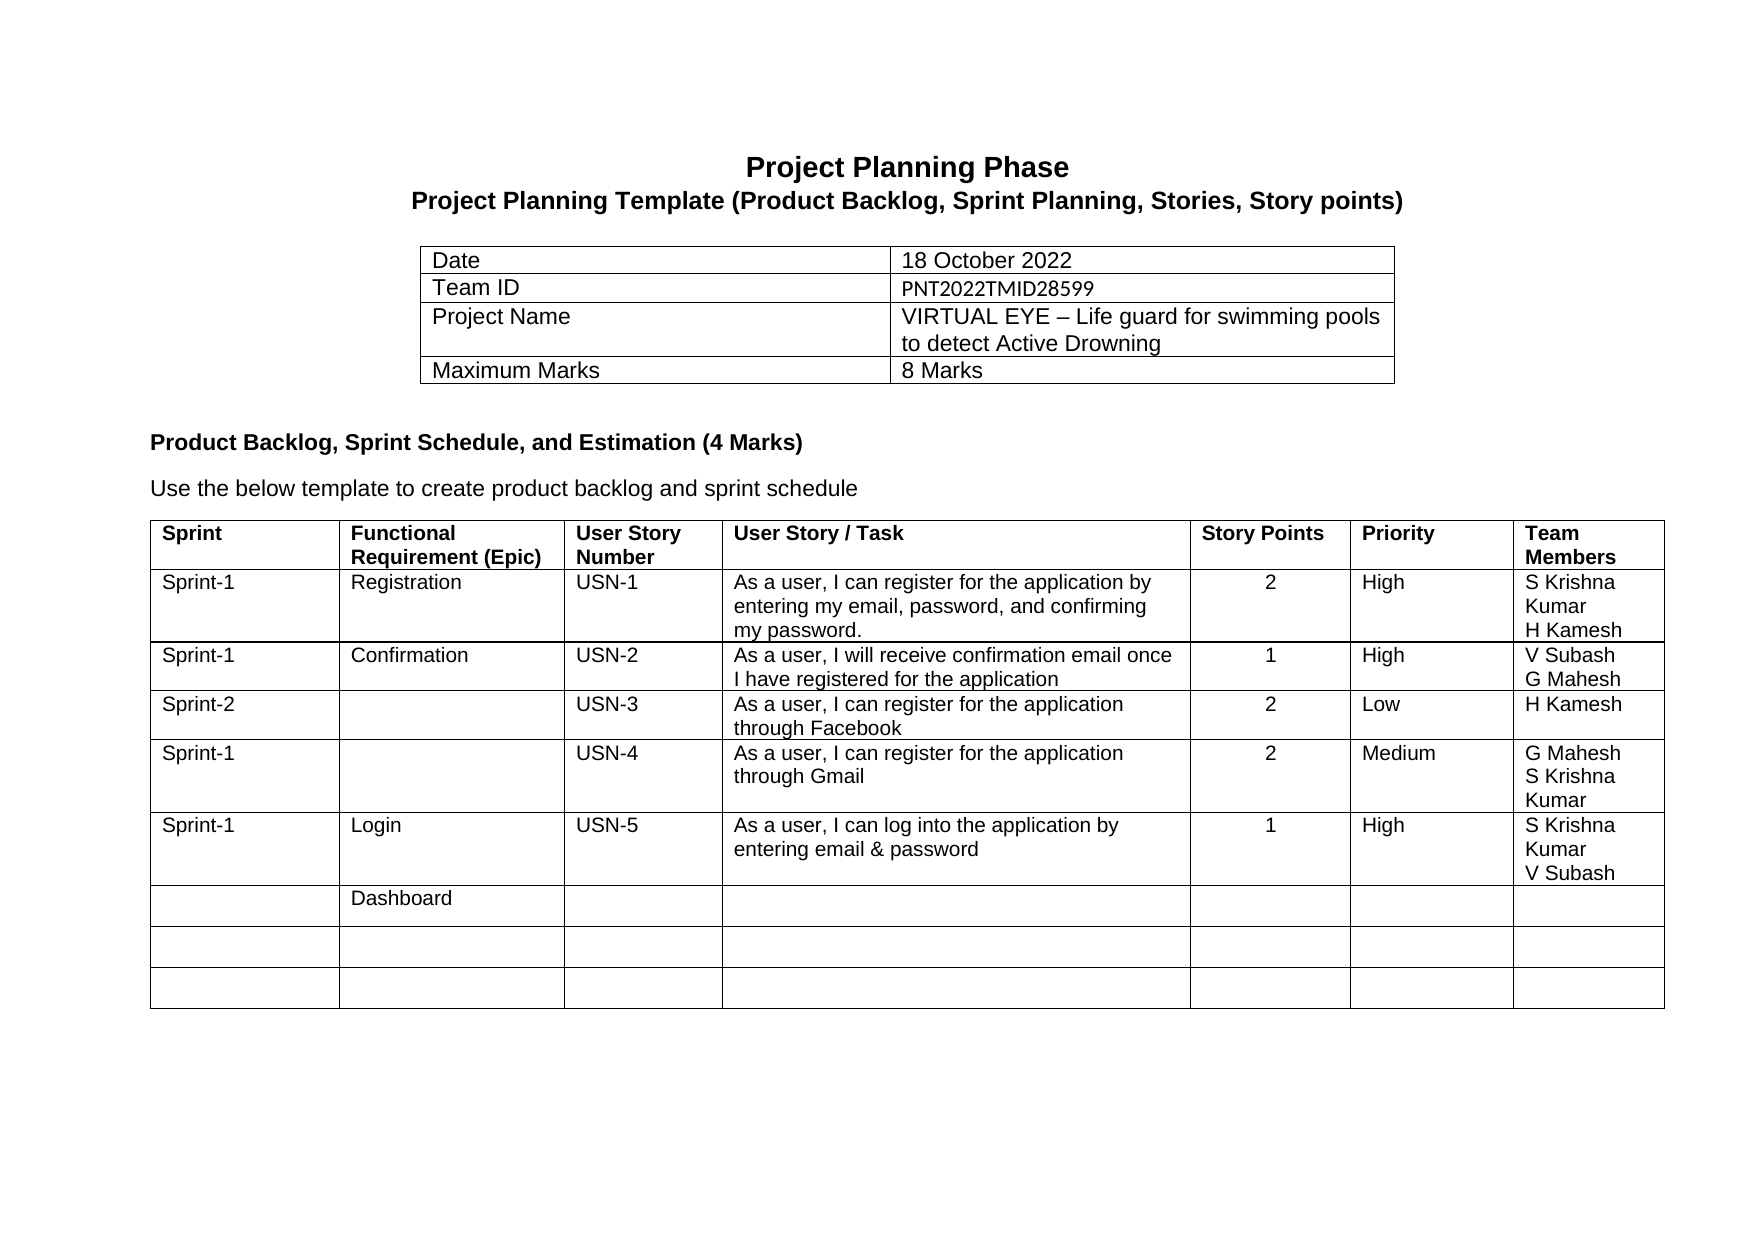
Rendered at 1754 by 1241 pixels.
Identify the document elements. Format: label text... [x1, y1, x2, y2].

table_cell As a user, I can register for the application through Facebook [723, 691, 1190, 739]
text Project Planning Template (Product Backlog, Sprint Planning, Stories, Story points) [150, 186, 1665, 215]
table_cell [565, 968, 722, 1008]
table_cell As a user, I can register for the application through Gmail [723, 740, 1190, 812]
table_cell [340, 927, 564, 967]
table_cell [1514, 886, 1664, 926]
table_cell High [1351, 813, 1513, 885]
table_cell Low [1351, 691, 1513, 739]
table_cell [151, 968, 339, 1008]
table_cell VIRTUAL EYE – Life guard for swimming pools to detect Active Drowning [891, 303, 1394, 356]
table_cell [1191, 968, 1350, 1008]
table_header Priority [1351, 521, 1513, 568]
table_cell 8 Marks [891, 357, 1394, 383]
table_header User Story / Task [723, 521, 1190, 568]
table_header Team Members [1514, 521, 1664, 568]
table_cell As a user, I can log into the application by entering email & password [723, 813, 1190, 885]
table_cell Sprint-2 [151, 691, 339, 739]
text Product Backlog, Sprint Schedule, and Estimation (4 Marks) [150, 429, 1665, 456]
table_cell V Subash G Mahesh [1514, 643, 1664, 690]
table_cell Sprint-1 [151, 570, 339, 641]
table_cell [1191, 886, 1350, 926]
table_cell [723, 927, 1190, 967]
table_cell [565, 927, 722, 967]
table_cell H Kamesh [1514, 691, 1664, 739]
table_cell As a user, I will receive confirmation email once I have registered for the application [723, 643, 1190, 690]
table_cell S Krishna Kumar V Subash [1514, 813, 1664, 885]
table_cell [151, 927, 339, 967]
table_cell [1351, 968, 1513, 1008]
table_cell 2 [1191, 691, 1350, 739]
table_cell 2 [1191, 570, 1350, 641]
table_header Date [421, 247, 890, 273]
table_cell 1 [1191, 643, 1350, 690]
table_cell [151, 886, 339, 926]
text Use the below template to create product backlog and sprint schedule [150, 474, 1665, 501]
table_cell Confirmation [340, 643, 564, 690]
table_header User Story Number [565, 521, 722, 568]
table_cell 1 [1191, 813, 1350, 885]
table_cell [340, 968, 564, 1008]
table_cell [1351, 927, 1513, 967]
table_cell G Mahesh S Krishna Kumar [1514, 740, 1664, 812]
table_cell Maximum Marks [421, 357, 890, 383]
table_cell 2 [1191, 740, 1350, 812]
table_cell PNT2022TMID28599 [891, 274, 1394, 302]
table_cell [340, 691, 564, 739]
table_cell High [1351, 570, 1513, 641]
text Project Planning Phase [150, 150, 1665, 183]
table_cell USN-1 [565, 570, 722, 641]
table_header Sprint [151, 521, 339, 568]
table_header 18 October 2022 [891, 247, 1394, 273]
table_cell USN-4 [565, 740, 722, 812]
table_cell [723, 886, 1190, 926]
table_cell [1514, 927, 1664, 967]
table_cell Sprint-1 [151, 740, 339, 812]
table_header Story Points [1191, 521, 1350, 568]
table_cell Medium [1351, 740, 1513, 812]
table_cell S Krishna Kumar H Kamesh [1514, 570, 1664, 641]
table_cell As a user, I can register for the application by entering my email, password, and confirming my password. [723, 570, 1190, 641]
table_cell [1514, 968, 1664, 1008]
table_cell Dashboard [340, 886, 564, 926]
table_cell Login [340, 813, 564, 885]
table_cell Registration [340, 570, 564, 641]
table_cell [565, 886, 722, 926]
table_cell Sprint-1 [151, 813, 339, 885]
table_cell High [1351, 643, 1513, 690]
table_cell [1351, 886, 1513, 926]
table_cell Project Name [421, 303, 890, 356]
table_cell [723, 968, 1190, 1008]
table_cell Team ID [421, 274, 890, 302]
table_header Functional Requirement (Epic) [340, 521, 564, 568]
table_cell USN-3 [565, 691, 722, 739]
table_cell USN-2 [565, 643, 722, 690]
table_cell [340, 740, 564, 812]
table_cell Sprint-1 [151, 643, 339, 690]
table_cell [1191, 927, 1350, 967]
table_cell USN-5 [565, 813, 722, 885]
